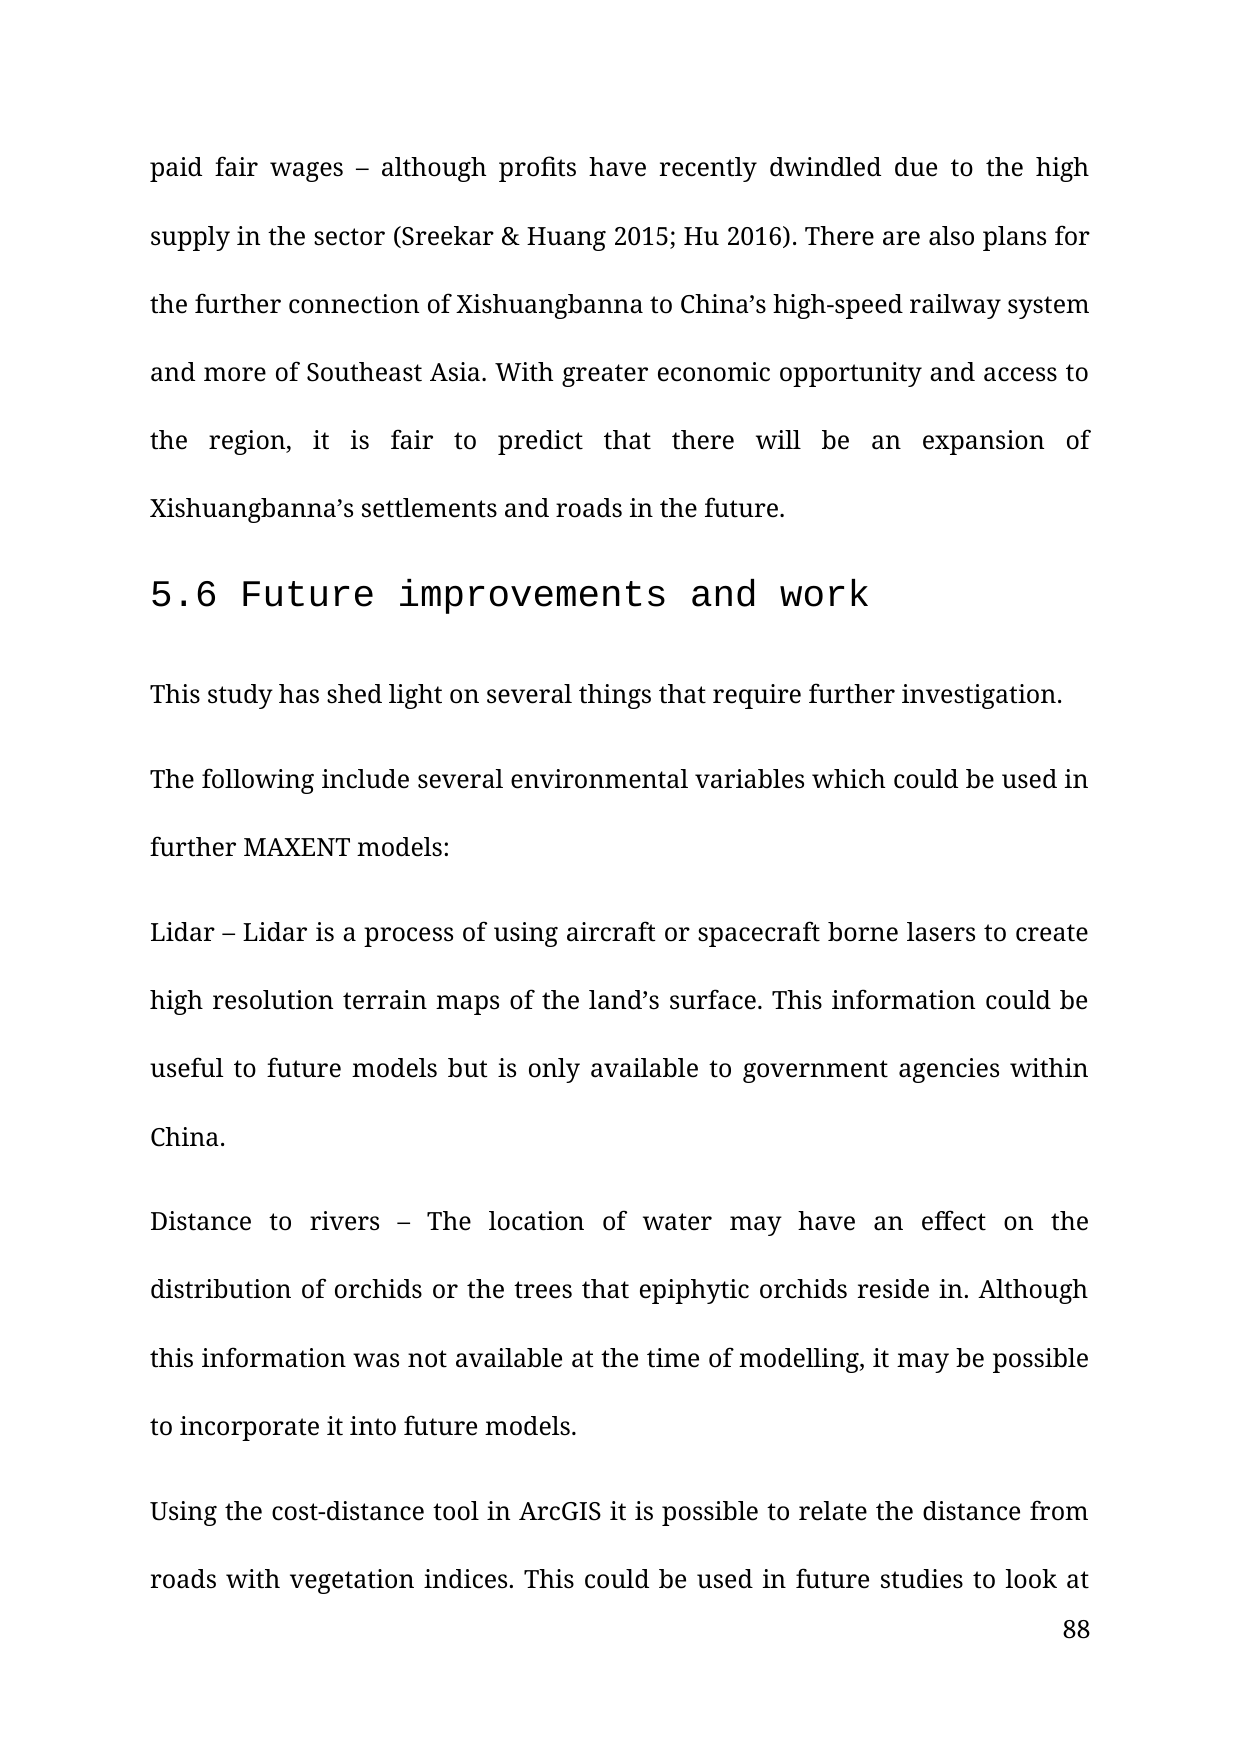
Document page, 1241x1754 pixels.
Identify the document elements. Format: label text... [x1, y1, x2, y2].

text This study has shed light on several things that require further investigation. [150, 677, 1090, 711]
text Distance to rivers – The location of water may have an effect on the distribution of orchids or the trees that epiphytic orchids reside in. Although this information was not available at the time of modelling, it may be possible to incorporate it into future models. [150, 1204, 1090, 1442]
text The following include several environmental variables which could be used in further MAXENT models: [150, 762, 1090, 864]
subtitle 5.6 Future improvements and work [150, 575, 1090, 618]
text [150, 1493, 1090, 1595]
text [150, 150, 1090, 525]
text Lidar – Lidar is a process of using aircraft or spacecraft borne lasers to create high resolution terrain maps of the land’s surface. This information could be useful to future models but is only available to government agencies within China. [150, 915, 1090, 1153]
